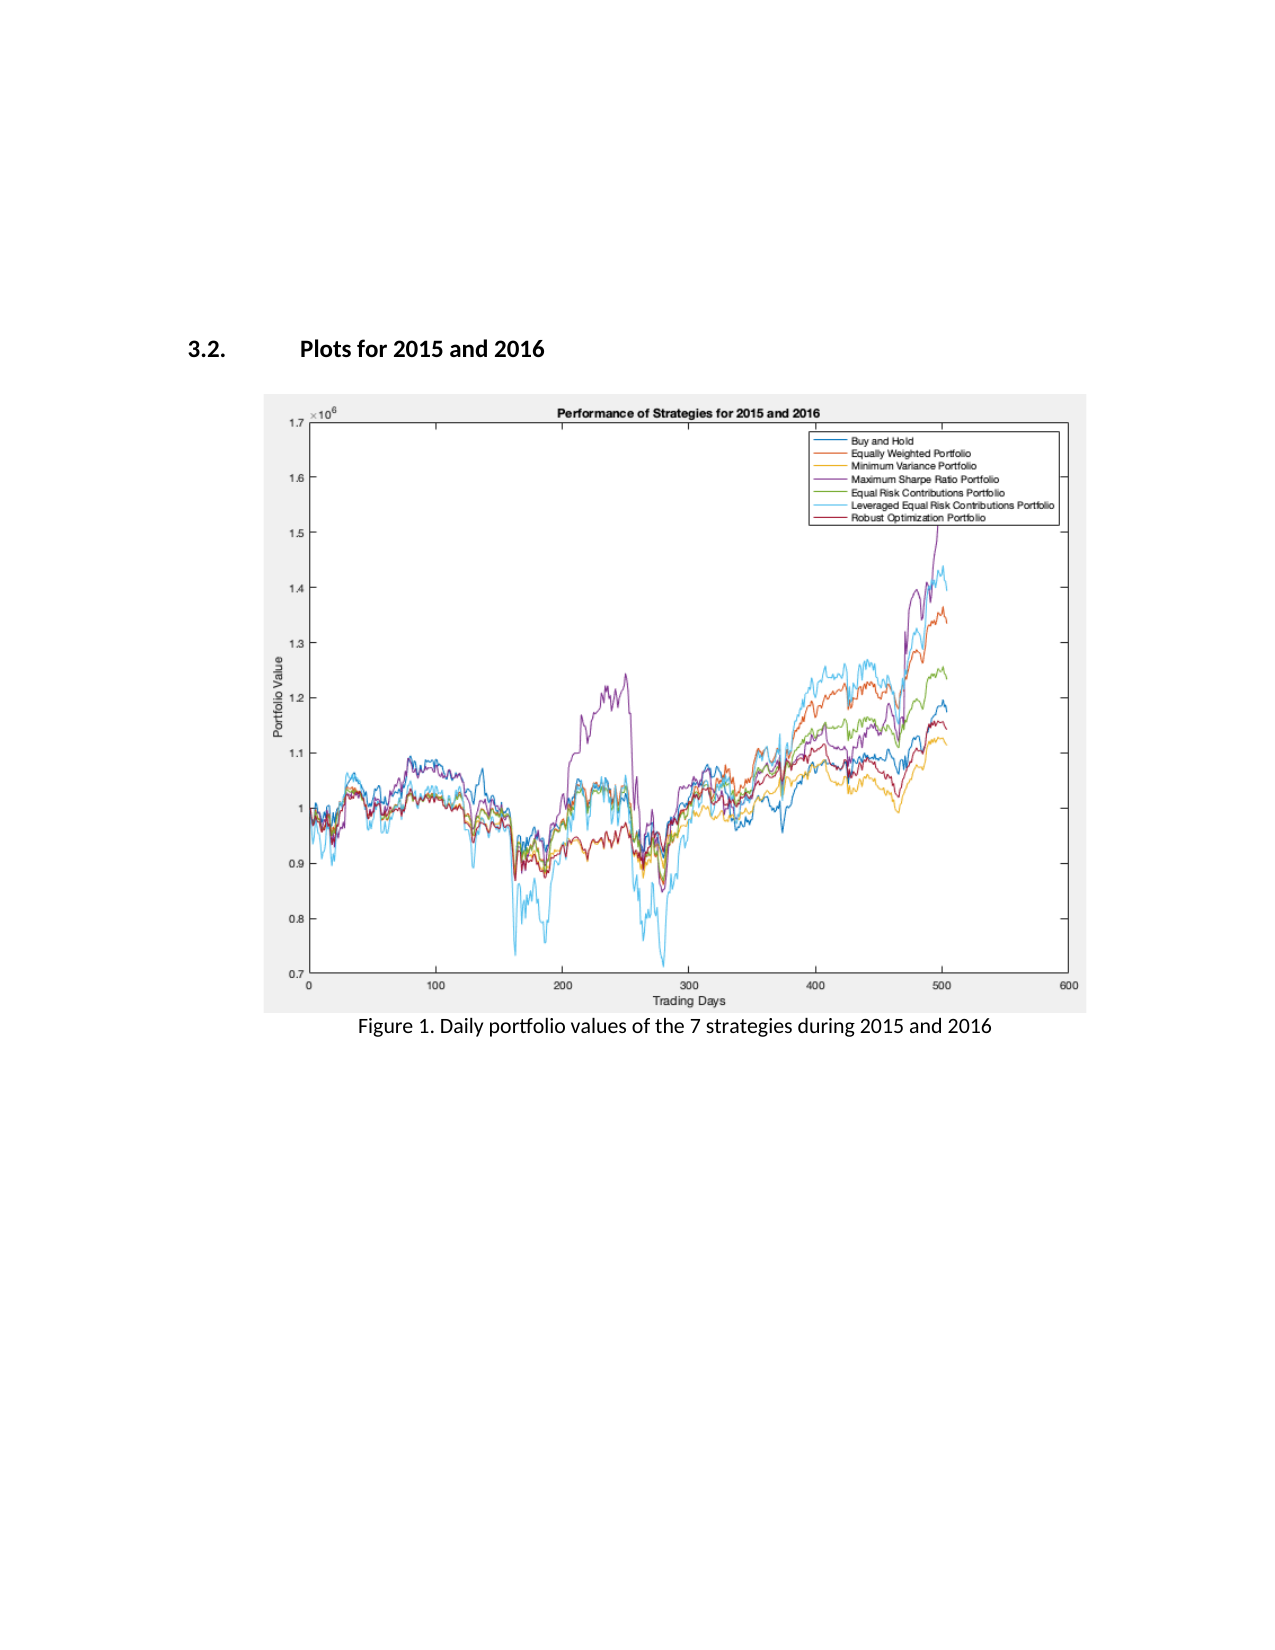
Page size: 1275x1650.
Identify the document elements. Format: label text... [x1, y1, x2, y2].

picture [263, 394, 1087, 1013]
list Figure 1. Daily portfolio values of the 7 strategies during 2015 and 2016 [225, 1012, 1125, 1039]
list Plots for 2015 and 2016 [187, 333, 1125, 364]
